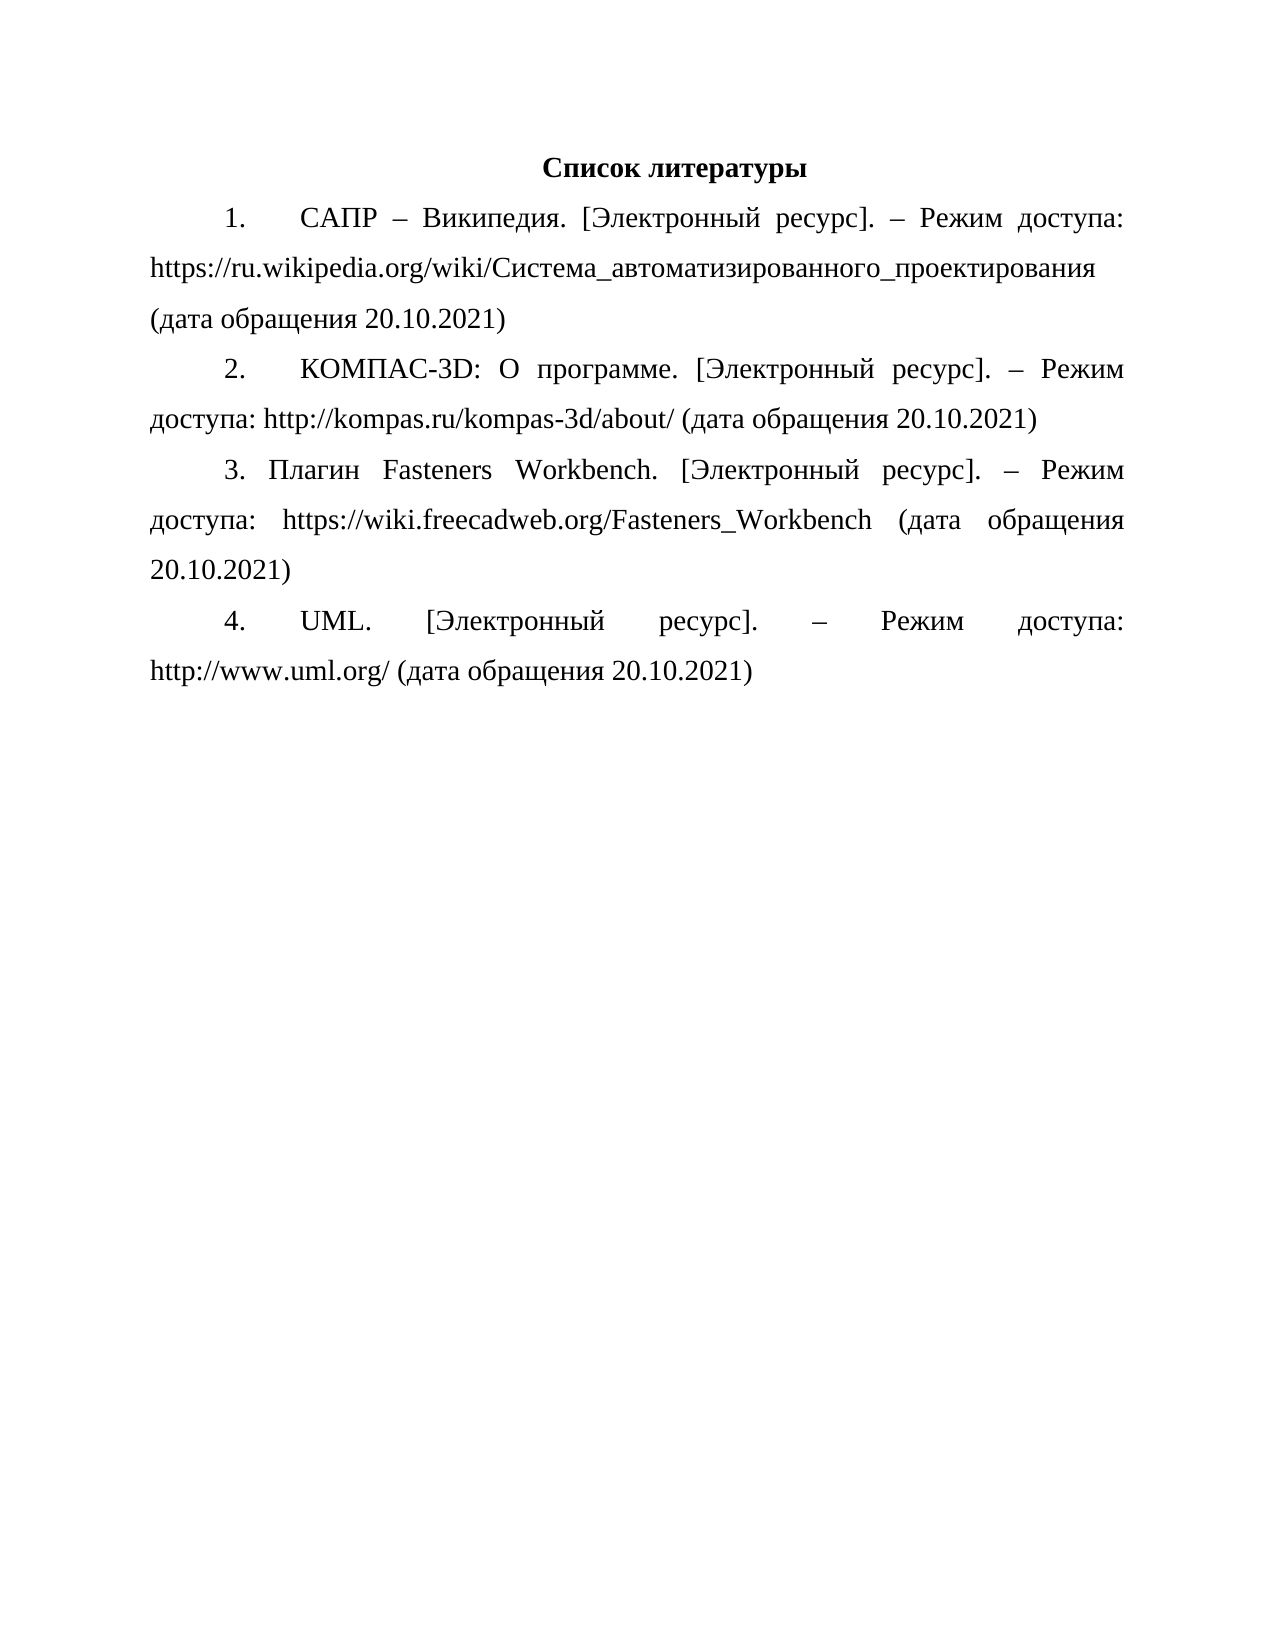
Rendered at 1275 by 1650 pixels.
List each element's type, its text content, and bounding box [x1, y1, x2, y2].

text 1. САПР – Википедия. [Электронный ресурс]. – Режим доступа: https://ru.wikipedia.org/wiki/Система_автоматизированного_проектирования (дата обращения 20.10.2021) [150, 200, 1125, 334]
text 4. UML. [Электронный ресурс]. – Режим доступа: http://www.uml.org/ (дата обращения 20.10.2021) [150, 603, 1125, 687]
text 3. Плагин Fasteners Workbench. [Электронный ресурс]. – Режим доступа: https://wiki.freecadweb.org/Fasteners_Workbench (дата обращения 20.10.2021) [150, 452, 1125, 586]
text 2. КОМПАС-3D: О программе. [Электронный ресурс]. – Режим доступа: http://kompas.ru/kompas-3d/about/ (дата обращения 20.10.2021) [150, 351, 1125, 435]
subtitle Список литературы [150, 150, 1125, 183]
